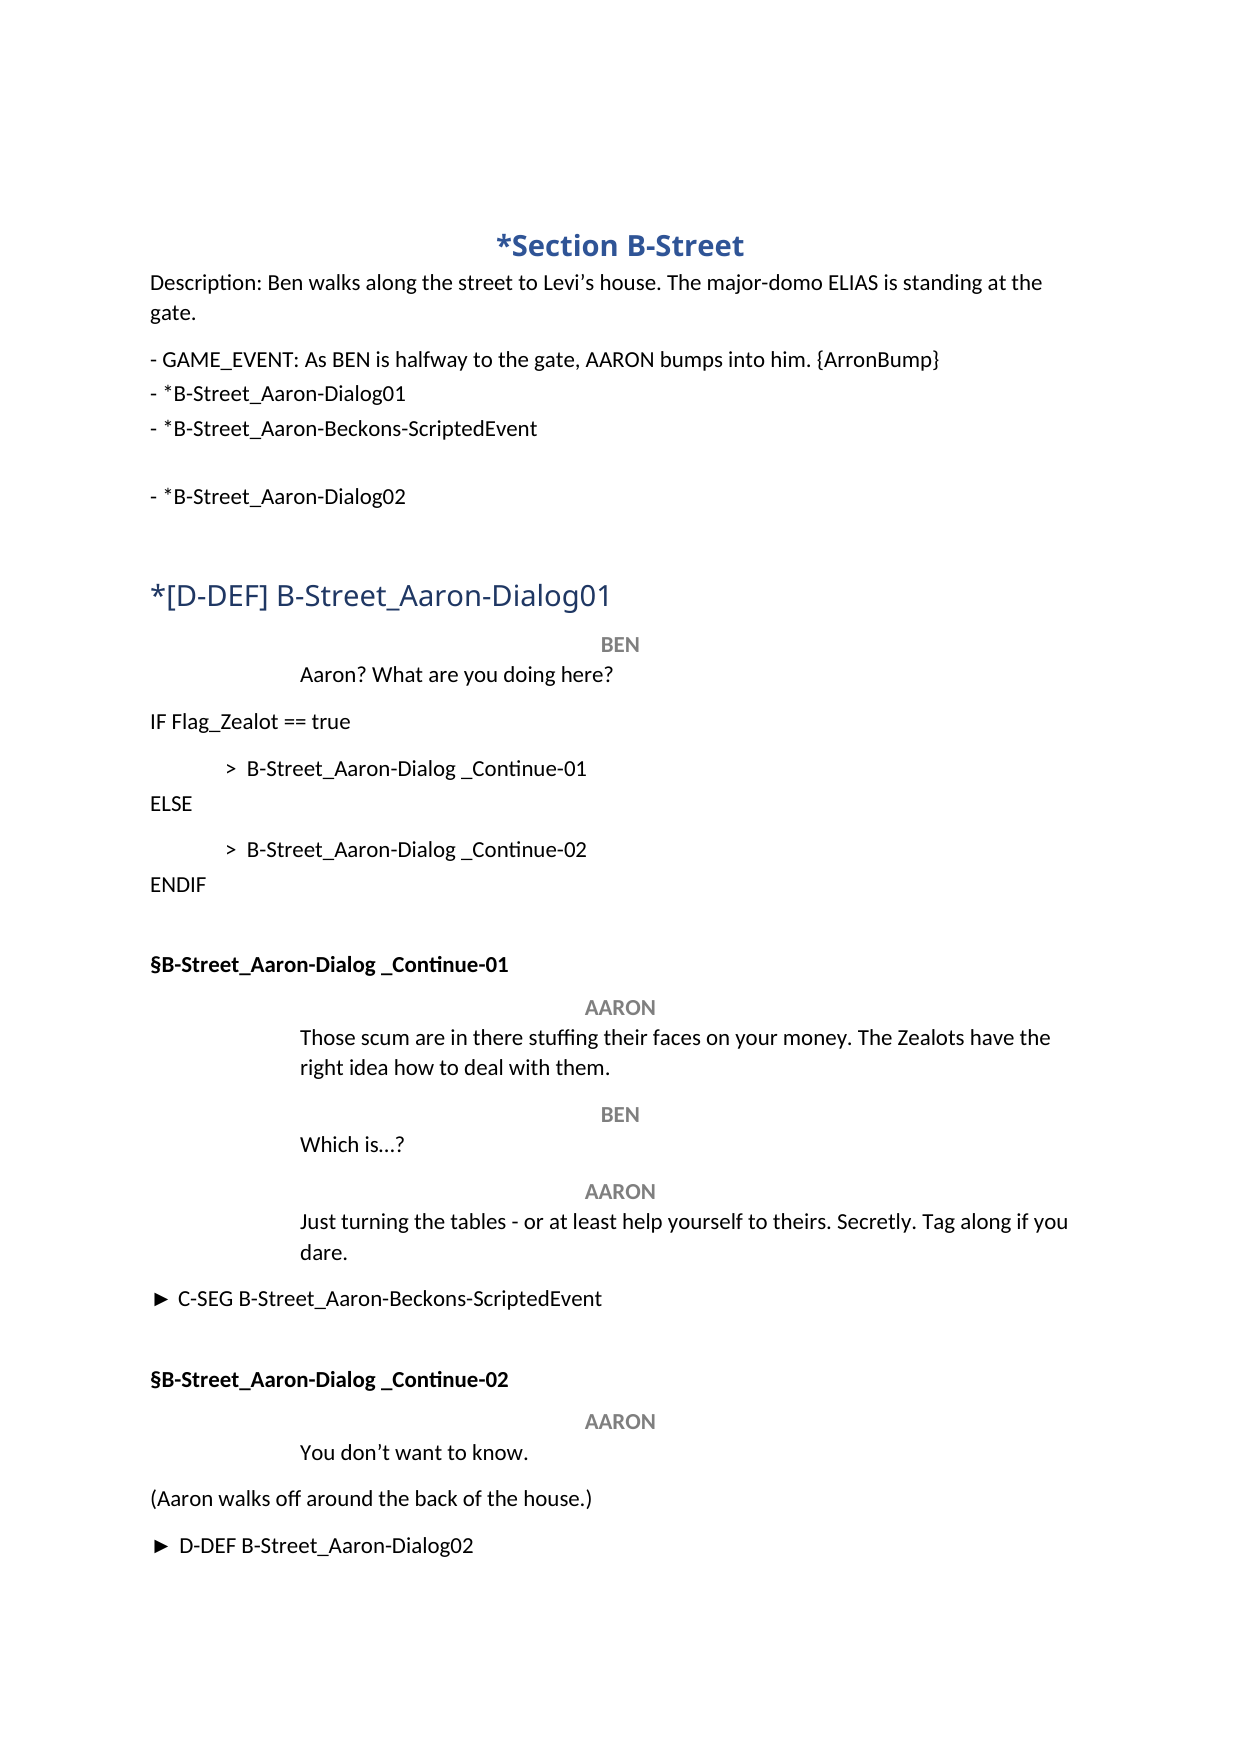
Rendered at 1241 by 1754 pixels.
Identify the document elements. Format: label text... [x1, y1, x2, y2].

text AARON [150, 993, 1090, 1021]
text §B-Street_Aaron-Dialog _Continue-02 [150, 1365, 1090, 1393]
text ENDIF [150, 870, 1090, 898]
text Description: Ben walks along the street to Levi’s house. The major-domo ELIAS is standing at the gate. [150, 268, 1090, 326]
text *[D-DEF] B-Street_Aaron-Dialog01 [150, 575, 1090, 615]
text Just turning the tables - or at least help yourself to theirs. Secretly. Tag along if you dare. [300, 1207, 1090, 1266]
text ► C-SEG B-Street_Aaron-Beckons-ScriptedEvent [150, 1284, 1090, 1313]
text Which is…? [300, 1130, 1090, 1158]
text Aaron? What are you doing here? [300, 661, 1090, 689]
text ► D-DEF B-Street_Aaron-Dialog02 [150, 1531, 1090, 1559]
text BEN [150, 1100, 1090, 1128]
text IF Flag_Zealot == true [150, 707, 1090, 736]
text - GAME_EVENT: As BEN is halfway to the gate, AARON bumps into him. {ArronBump} [150, 345, 1090, 373]
text - *B-Street_Aaron-Dialog01 [150, 379, 1090, 407]
text ELSE [150, 789, 1090, 817]
text *Section B-Street [150, 225, 1090, 265]
text You don’t want to know. [300, 1438, 1090, 1466]
text > B-Street_Aaron-Dialog _Continue-02 [150, 836, 1090, 864]
text AARON [150, 1177, 1090, 1205]
text Those scum are in there stuffing their faces on your money. The Zealots have the right idea how to deal with them. [300, 1023, 1090, 1081]
text AARON [150, 1407, 1090, 1436]
text BEN [150, 630, 1090, 658]
text > B-Street_Aaron-Dialog _Continue-01 [150, 754, 1090, 782]
text §B-Street_Aaron-Dialog _Continue-01 [150, 950, 1090, 978]
text (Aaron walks off around the back of the house.) [150, 1484, 1090, 1513]
text - *B-Street_Aaron-Beckons-ScriptedEvent [150, 414, 1090, 442]
text - *B-Street_Aaron-Dialog02 [150, 482, 1090, 510]
